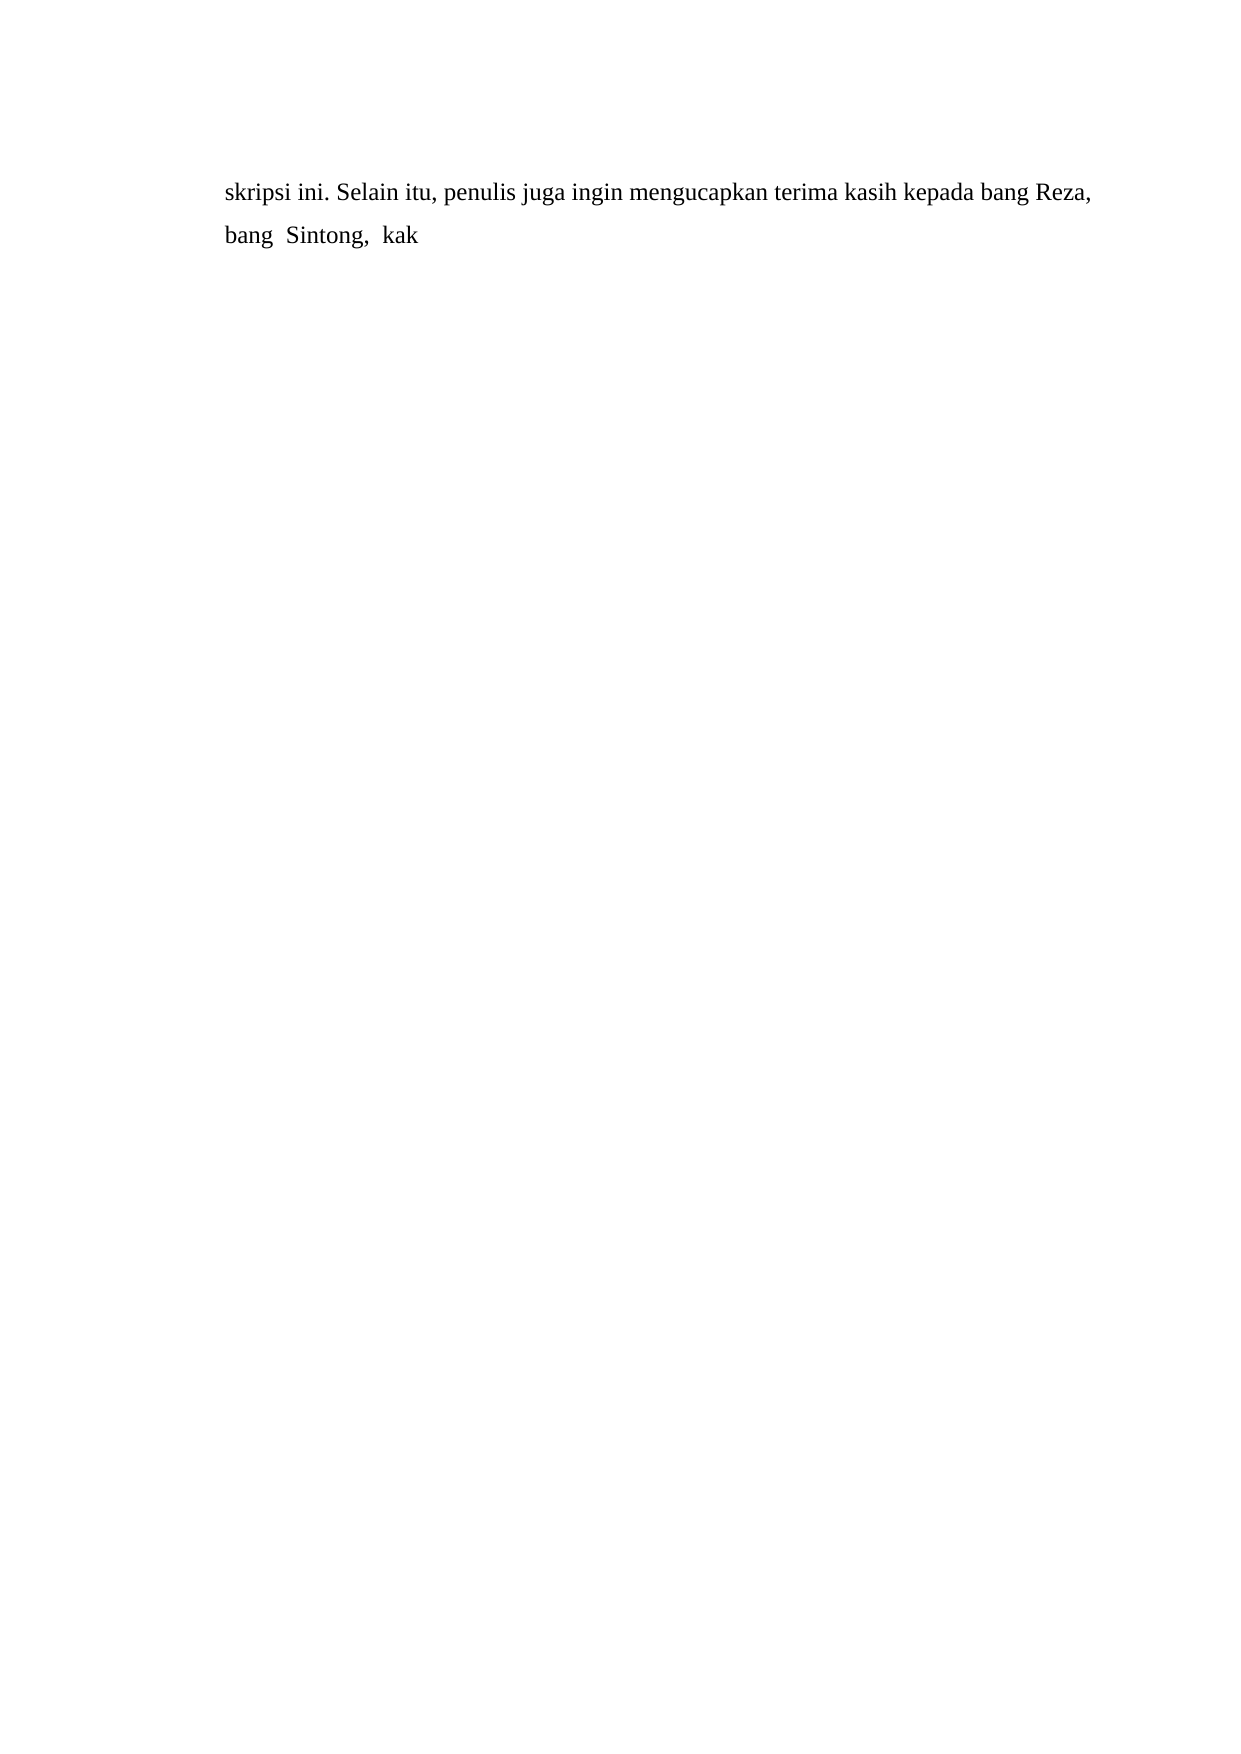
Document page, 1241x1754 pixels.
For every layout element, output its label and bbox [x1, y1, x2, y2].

text [224, 177, 1092, 249]
